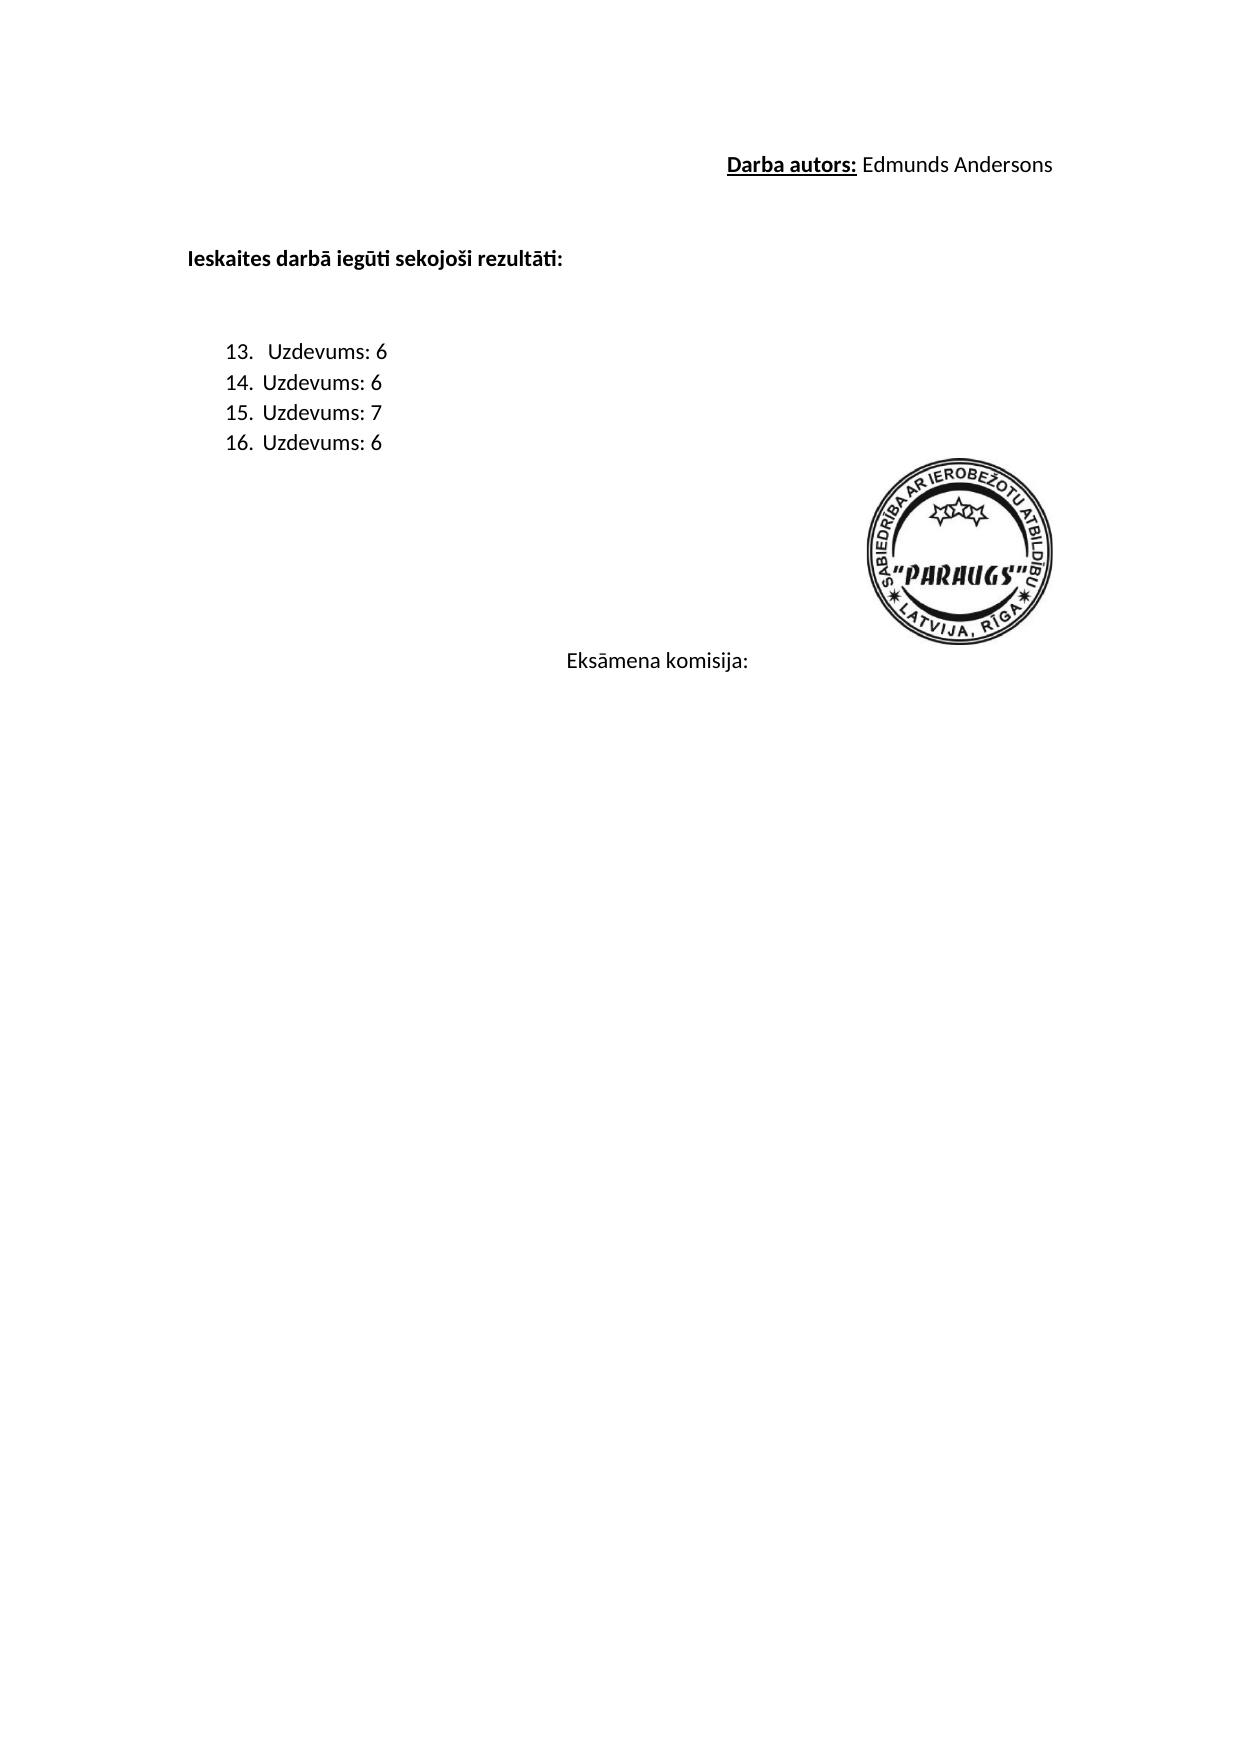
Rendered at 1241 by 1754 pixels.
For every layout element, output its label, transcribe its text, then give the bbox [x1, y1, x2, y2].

list Uzdevums: 6 [225, 428, 1053, 456]
picture [866, 458, 1053, 645]
text Ieskaites darbā iegūti sekojoši rezultāti: [187, 244, 1053, 272]
list Eksāmena komisija: [262, 646, 1053, 674]
list Uzdevums: 7 [225, 398, 1053, 426]
text Darba autors: Edmunds Andersons [187, 150, 1053, 178]
list Uzdevums: 6 [225, 368, 1053, 396]
list Uzdevums: 6 [225, 337, 1053, 366]
